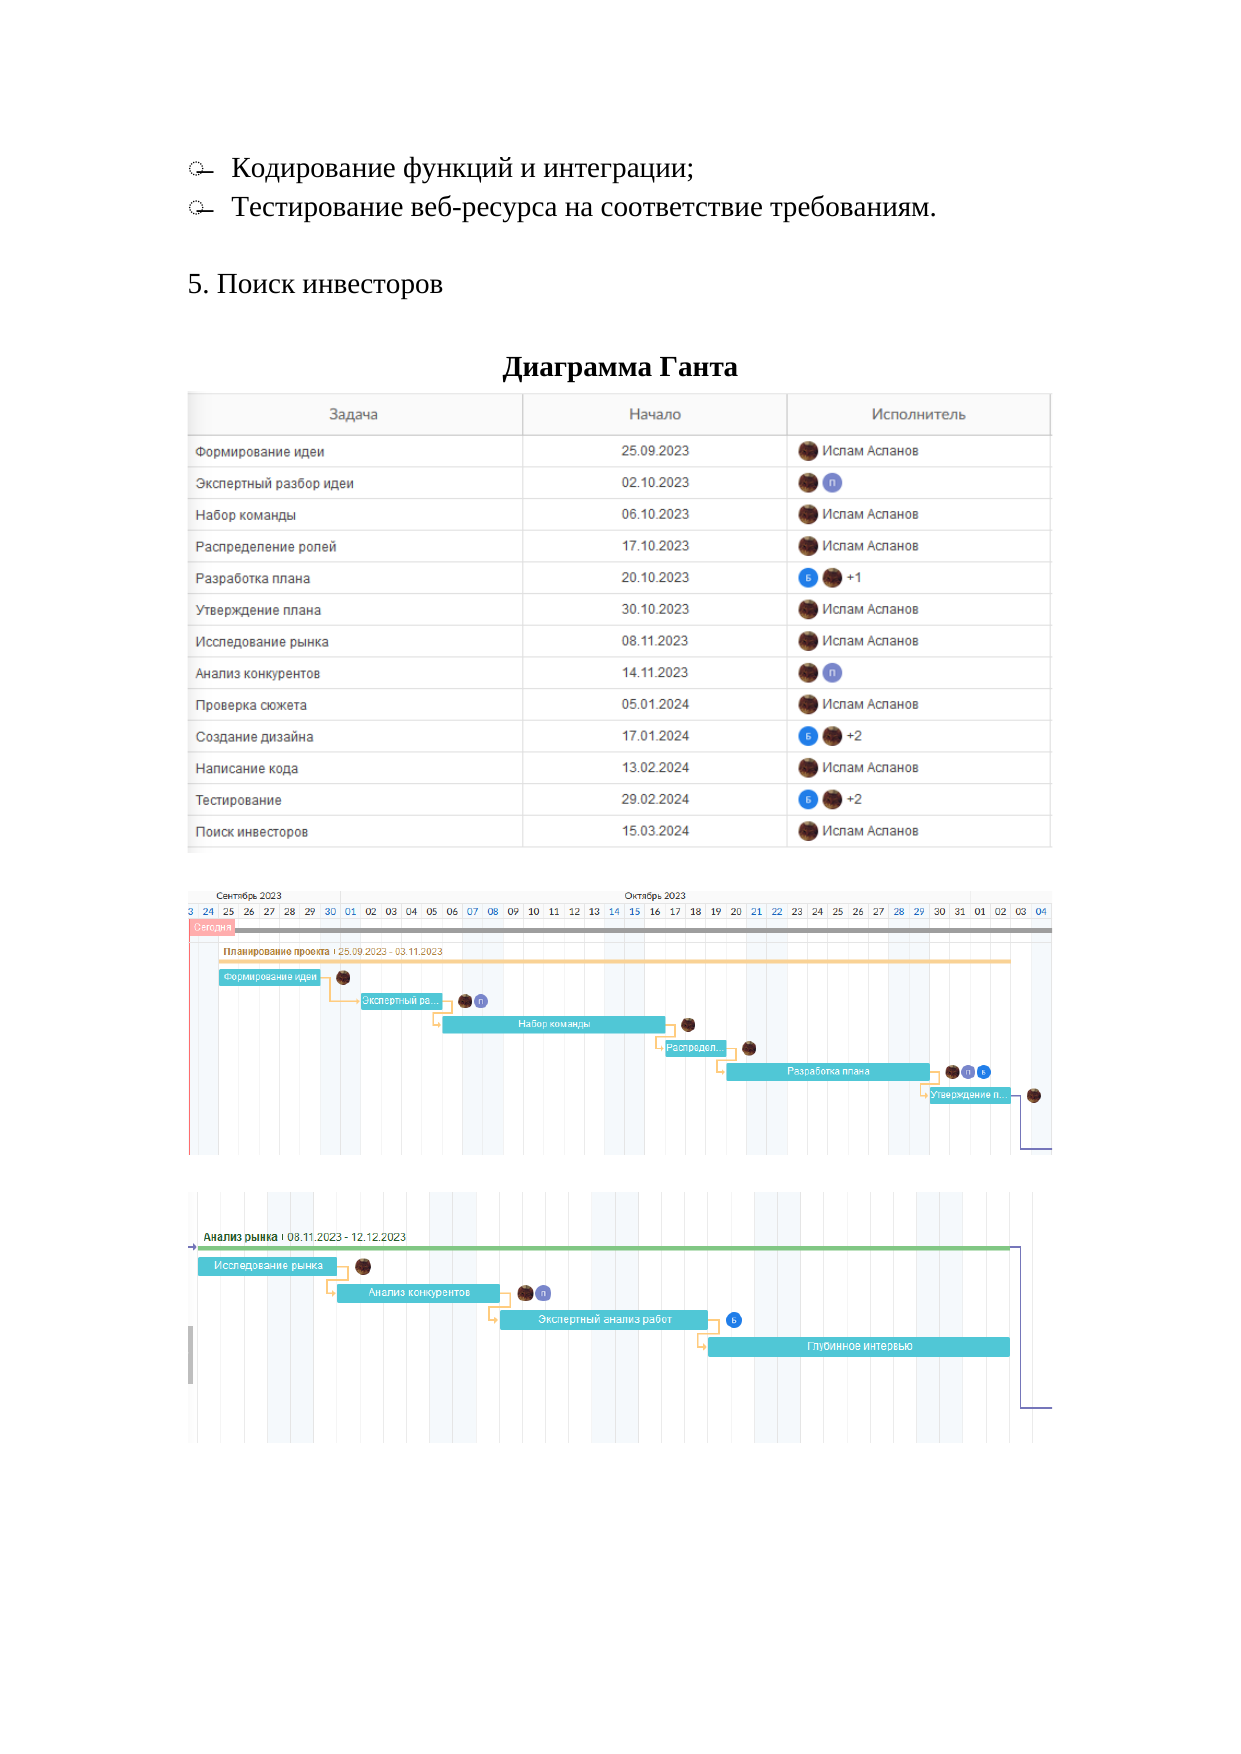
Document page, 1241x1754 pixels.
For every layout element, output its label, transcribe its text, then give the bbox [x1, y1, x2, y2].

picture [187, 391, 1053, 853]
picture [188, 1192, 1053, 1443]
text Диаграмма Ганта [187, 349, 1053, 383]
picture [188, 891, 1053, 1155]
list Кодирование функций и интеграции; [187, 150, 1053, 184]
list Поиск инвесторов [187, 266, 1053, 299]
list Тестирование веб-ресурса на соответствие требованиям. [187, 189, 1053, 222]
